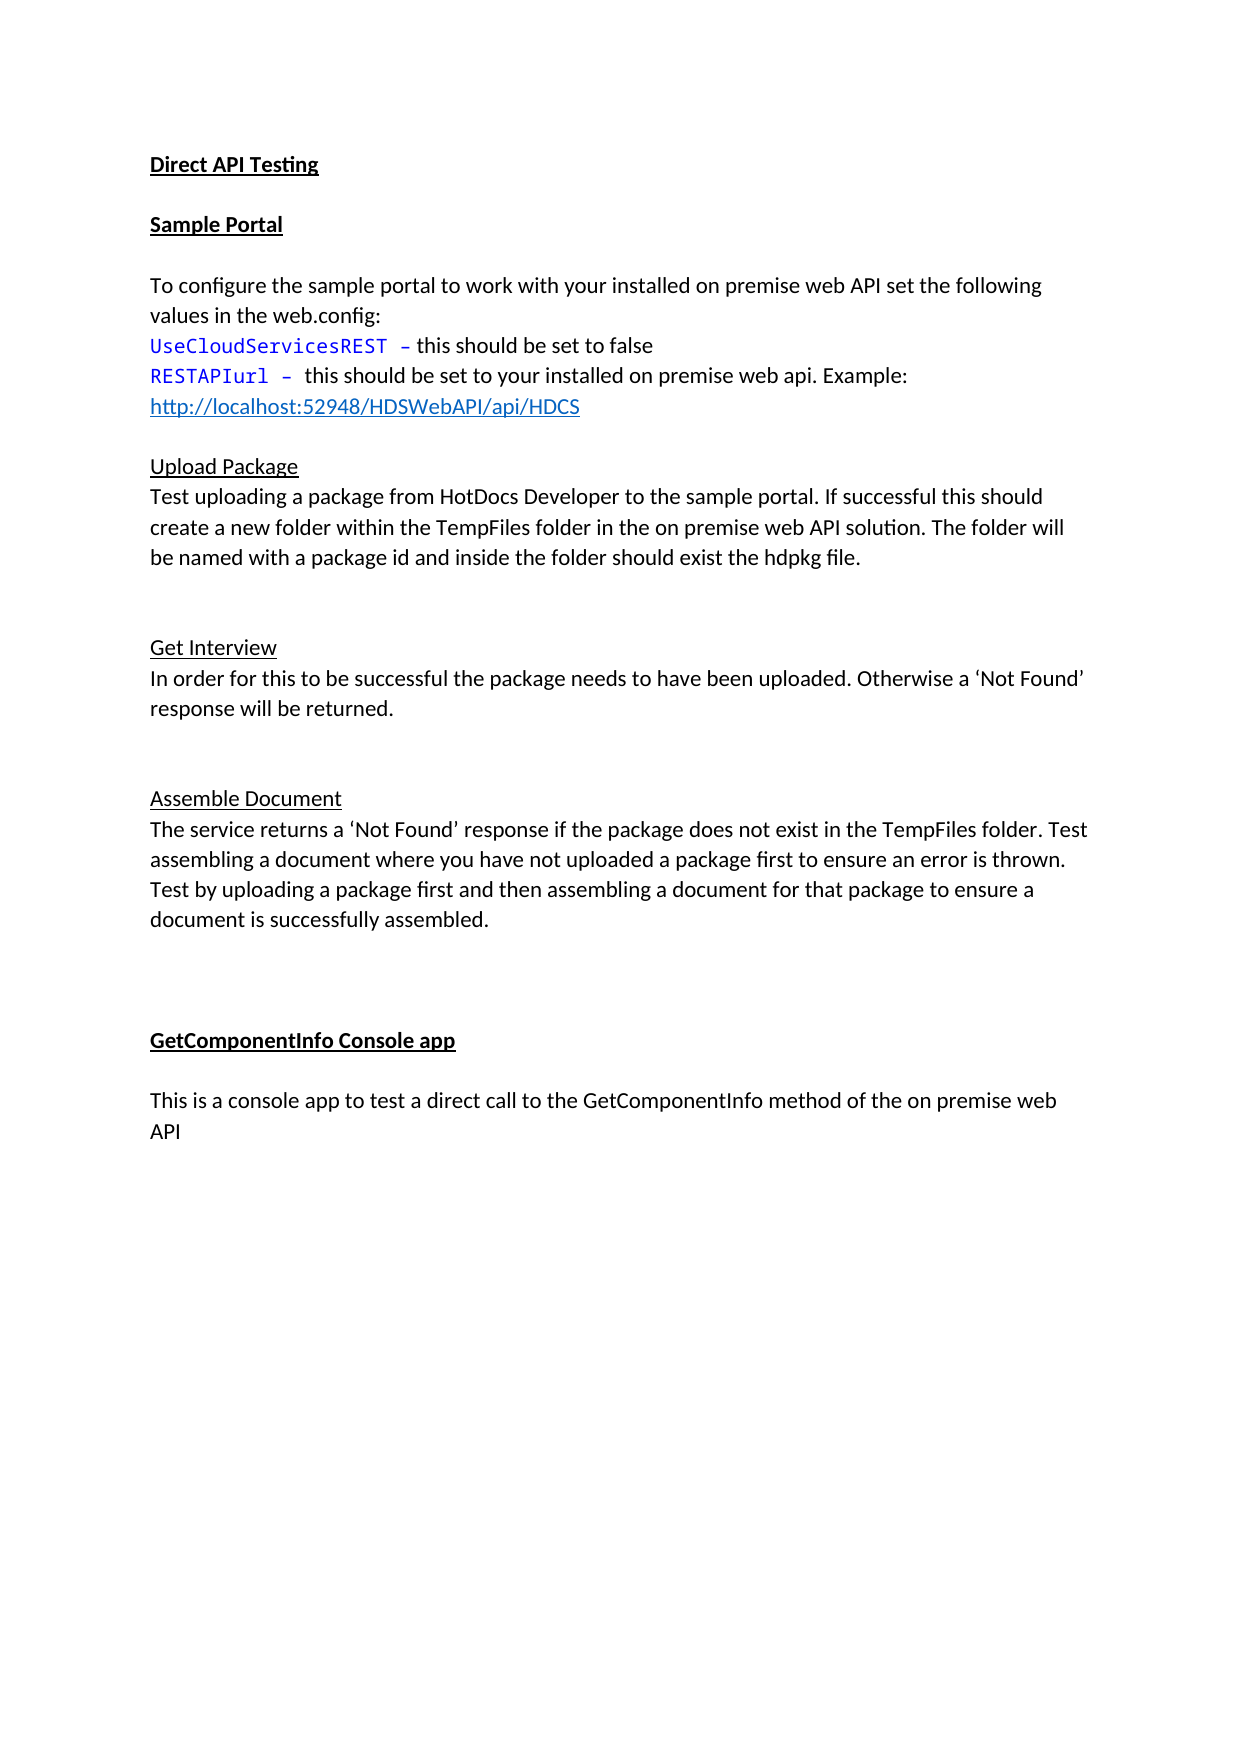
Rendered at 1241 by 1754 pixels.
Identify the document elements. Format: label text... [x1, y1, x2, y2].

text UseCloudServicesREST – this should be set to false [150, 331, 1090, 359]
text To configure the sample portal to work with your installed on premise web API set the following values in the web.config: [150, 271, 1090, 329]
text Direct API Testing [150, 150, 1090, 178]
text RESTAPIurl – this should be set to your installed on premise web api. Example: http://localhost:52948/HDSWebAPI/api/HDCS [150, 362, 1090, 420]
text This is a console app to test a direct call to the GetComponentInfo method of the on premise web API [150, 1087, 1090, 1145]
text In order for this to be successful the package needs to have been uploaded. Otherwise a ‘Not Found’ response will be returned. [150, 664, 1090, 722]
text Assemble Document [150, 784, 1090, 813]
text The service returns a ‘Not Found’ response if the package does not exist in the TempFiles folder. Test assembling a document where you have not uploaded a package first to ensure an error is thrown. [150, 815, 1090, 873]
text Upload Package [150, 452, 1090, 480]
text Get Interview [150, 633, 1090, 662]
text Sample Portal [150, 210, 1090, 238]
text Test by uploading a package first and then assembling a document for that package to ensure a document is successfully assembled. [150, 875, 1090, 933]
text Test uploading a package from HotDocs Developer to the sample portal. If successful this should create a new folder within the TempFiles folder in the on premise web API solution. The folder will be named with a package id and inside the folder should exist the hdpkg file. [150, 482, 1090, 571]
text GetComponentInfo Console app [150, 1026, 1090, 1054]
